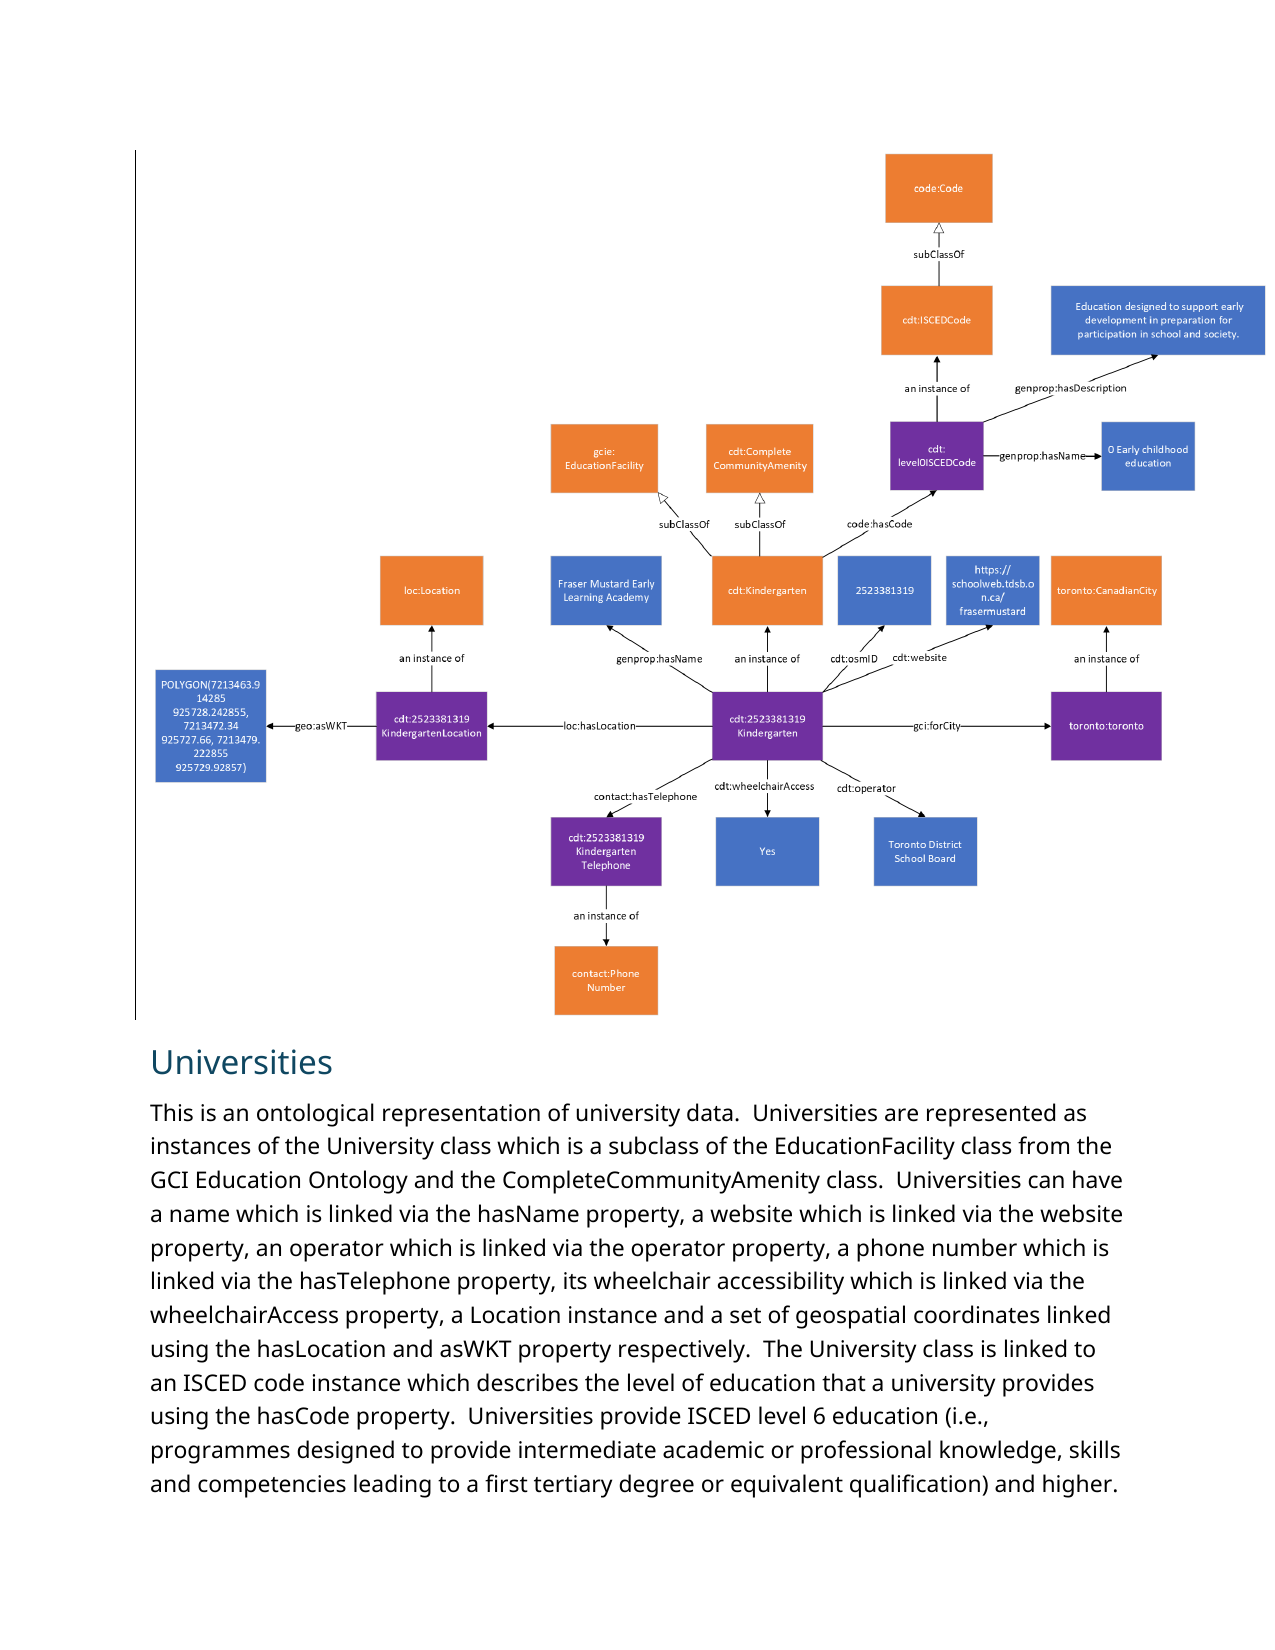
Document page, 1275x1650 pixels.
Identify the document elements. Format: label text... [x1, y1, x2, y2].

picture [150, 150, 1269, 1020]
subtitle Universities [150, 1039, 1125, 1084]
text This is an ontological representation of university data. Universities are represented as instances of the University class which is a subclass of the EducationFacility class from the GCI Education Ontology and the CompleteCommunityAmenity class. Universities can have a name which is linked via the hasName property, a website which is linked via the website property, an operator which is linked via the operator property, a phone number which is linked via the hasTelephone property, its wheelchair accessibility which is linked via the wheelchairAccess property, a Location instance and a set of geospatial coordinates linked using the hasLocation and asWKT property respectively. The University class is linked to an ISCED code instance which describes the level of education that a university provides using the hasCode property. Universities provide ISCED level 6 education (i.e., programmes designed to provide intermediate academic or professional knowledge, skills and competencies leading to a first tertiary degree or equivalent qualification) and higher. [150, 1096, 1125, 1499]
